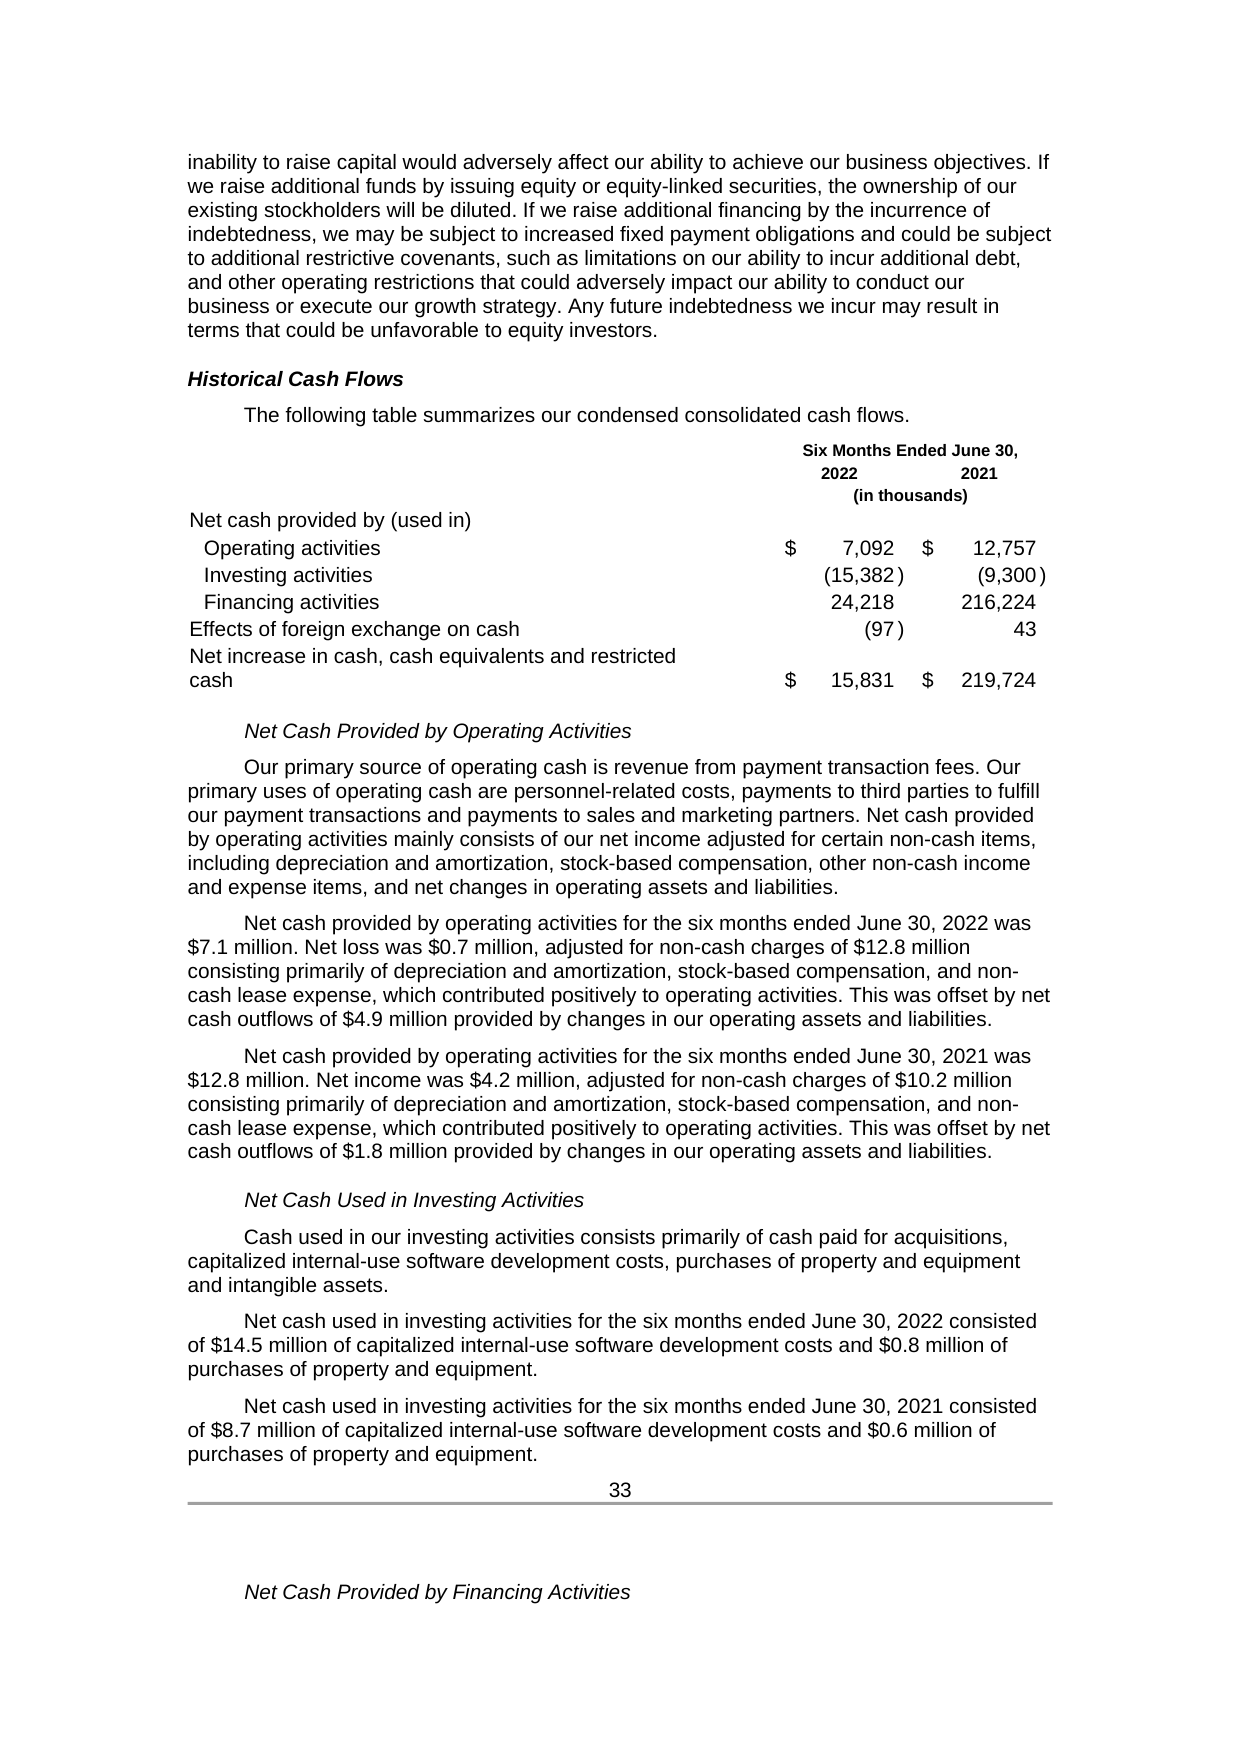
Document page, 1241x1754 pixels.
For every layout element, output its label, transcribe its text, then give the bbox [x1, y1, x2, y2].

text 33 [187, 1478, 1053, 1501]
text Net Cash Provided by Operating Activities [187, 718, 1053, 742]
text Net Cash Provided by Financing Activities [187, 1579, 1053, 1603]
text Net cash provided by operating activities for the six months ended June 30, 2021 was $12.8 million. Net income was $4.2 million, adjusted for non-cash charges of $10.2 million consisting primarily of depreciation and amortization, stock-based compensation, and non-cash lease expense, which contributed positively to operating activities. This was offset by net cash outflows of $1.8 million provided by changes in our operating assets and liabilities. [187, 1043, 1053, 1163]
text Net Cash Used in Investing Activities [187, 1188, 1053, 1212]
text Net cash provided by operating activities for the six months ended June 30, 2022 was $7.1 million. Net loss was $0.7 million, adjusted for non-cash charges of $12.8 million consisting primarily of depreciation and amortization, stock-based compensation, and non-cash lease expense, which contributed positively to operating activities. This was offset by net cash outflows of $4.9 million provided by changes in our operating assets and liabilities. [187, 911, 1053, 1031]
text The following table summarizes our condensed consolidated cash flows. [187, 403, 1053, 427]
text Net cash used in investing activities for the six months ended June 30, 2022 consisted of $14.5 million of capitalized internal-use software development costs and $0.8 million of purchases of property and equipment. [187, 1309, 1053, 1381]
text Cash used in our investing activities consists primarily of cash paid for acquisitions, capitalized internal-use software development costs, purchases of property and equipment and intangible assets. [187, 1225, 1053, 1297]
text Our primary source of operating cash is revenue from payment transaction fees. Our primary uses of operating cash are personnel-related costs, payments to third parties to fulfill our payment transactions and payments to sales and marketing partners. Net cash provided by operating activities mainly consists of our net income adjusted for certain non-cash items, including depreciation and amortization, stock-based compensation, other non-cash income and expense items, and net changes in operating assets and liabilities. [187, 755, 1053, 899]
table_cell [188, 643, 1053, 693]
text Net cash used in investing activities for the six months ended June 30, 2021 consisted of $8.7 million of capitalized internal-use software development costs and $0.6 million of purchases of property and equipment. [187, 1393, 1053, 1465]
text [187, 150, 1053, 342]
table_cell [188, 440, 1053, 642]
text Historical Cash Flows [187, 367, 1053, 391]
